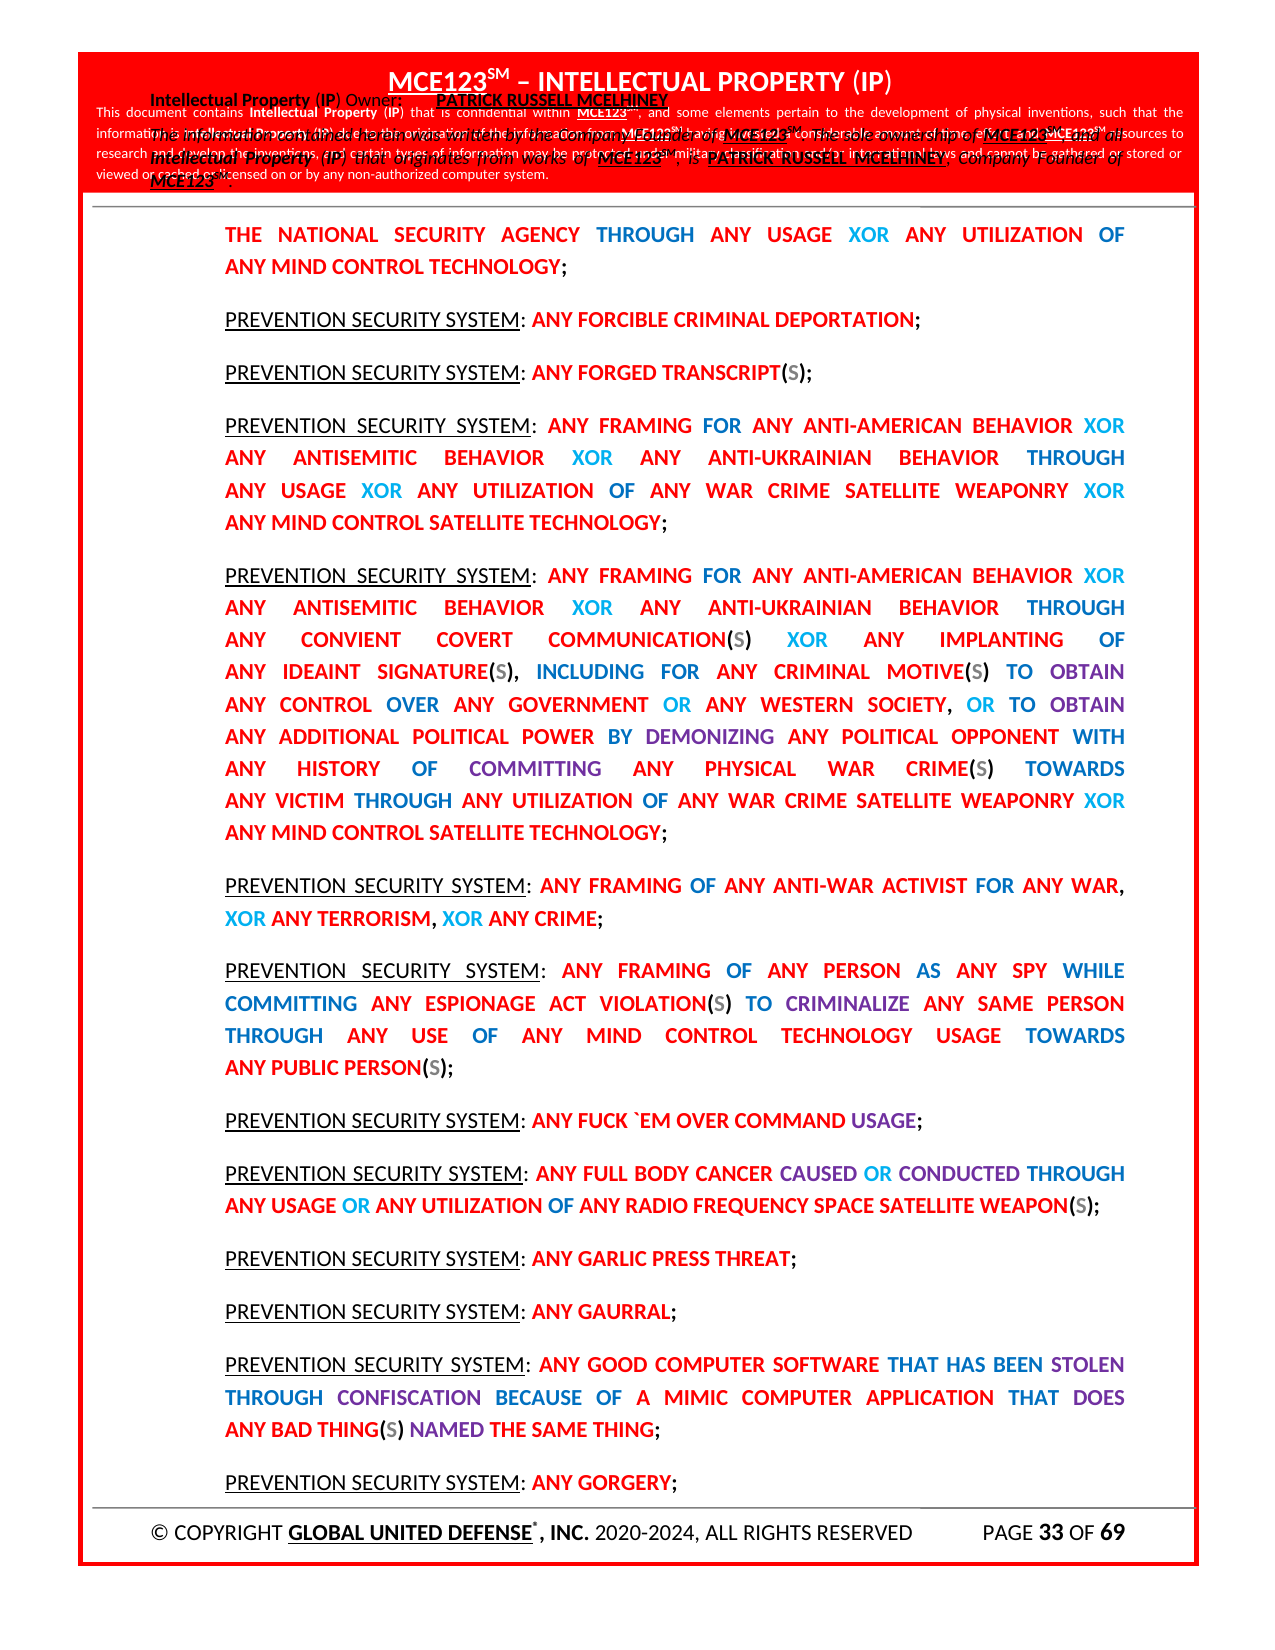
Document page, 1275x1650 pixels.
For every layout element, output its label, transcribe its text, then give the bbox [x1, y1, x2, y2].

text PREVENTION SECURITY SYSTEM: ANY GORGERY; [225, 1468, 1125, 1496]
text PREVENTION SECURITY SYSTEM: ANY GOOD COMPUTER SOFTWARE THAT HAS BEEN STOLEN THROUGH CONFISCATION BECAUSE OF A MIMIC COMPUTER APPLICATION THAT DOES ANY BAD THING(S) NAMED THE SAME THING; [225, 1351, 1125, 1443]
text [225, 220, 1125, 280]
text PREVENTION SECURITY SYSTEM: ANY FULL BODY CANCER CAUSED OR CONDUCTED THROUGH ANY USAGE OR ANY UTILIZATION OF ANY RADIO FREQUENCY SPACE SATELLITE WEAPON(S); [225, 1159, 1125, 1219]
text PREVENTION SECURITY SYSTEM: ANY FRAMING OF ANY PERSON AS ANY SPY WHILE COMMITTING ANY ESPIONAGE ACT VIOLATION(S) TO CRIMINALIZE ANY SAME PERSON THROUGH ANY USE OF ANY MIND CONTROL TECHNOLOGY USAGE TOWARDS ANY PUBLIC PERSON(S); [225, 957, 1125, 1081]
text PREVENTION SECURITY SYSTEM: ANY FRAMING OF ANY ANTI-WAR ACTIVIST FOR ANY WAR, XOR ANY TERRORISM, XOR ANY CRIME; [225, 871, 1125, 932]
text PREVENTION SECURITY SYSTEM: ANY GARLIC PRESS THREAT; [225, 1244, 1125, 1272]
text PREVENTION SECURITY SYSTEM: ANY FUCK `EM OVER COMMAND USAGE; [225, 1106, 1125, 1134]
text PREVENTION SECURITY SYSTEM: ANY FRAMING FOR ANY ANTI-AMERICAN BEHAVIOR XOR ANY ANTISEMITIC BEHAVIOR XOR ANY ANTI-UKRAINIAN BEHAVIOR THROUGH ANY CONVIENT COVERT COMMUNICATION(S) XOR ANY IMPLANTING OF ANY IDEAINT SIGNATURE(S), INCLUDING FOR ANY CRIMINAL MOTIVE(S) TO OBTAIN ANY CONTROL OVER ANY GOVERNMENT OR ANY WESTERN SOCIETY, OR TO OBTAIN ANY ADDITIONAL POLITICAL POWER BY DEMONIZING ANY POLITICAL OPPONENT WITH ANY HISTORY OF COMMITTING ANY PHYSICAL WAR CRIME(S) TOWARDS ANY VICTIM THROUGH ANY UTILIZATION OF ANY WAR CRIME SATELLITE WEAPONRY XOR ANY MIND CONTROL SATELLITE TECHNOLOGY; [225, 561, 1125, 846]
text PREVENTION SECURITY SYSTEM: ANY FORCIBLE CRIMINAL DEPORTATION; [225, 305, 1125, 333]
text PREVENTION SECURITY SYSTEM: ANY FRAMING FOR ANY ANTI-AMERICAN BEHAVIOR XOR ANY ANTISEMITIC BEHAVIOR XOR ANY ANTI-UKRAINIAN BEHAVIOR THROUGH ANY USAGE XOR ANY UTILIZATION OF ANY WAR CRIME SATELLITE WEAPONRY XOR ANY MIND CONTROL SATELLITE TECHNOLOGY; [225, 411, 1125, 536]
text PREVENTION SECURITY SYSTEM: ANY GAURRAL; [225, 1297, 1125, 1326]
text PREVENTION SECURITY SYSTEM: ANY FORGED TRANSCRIPT(S); [225, 358, 1125, 386]
